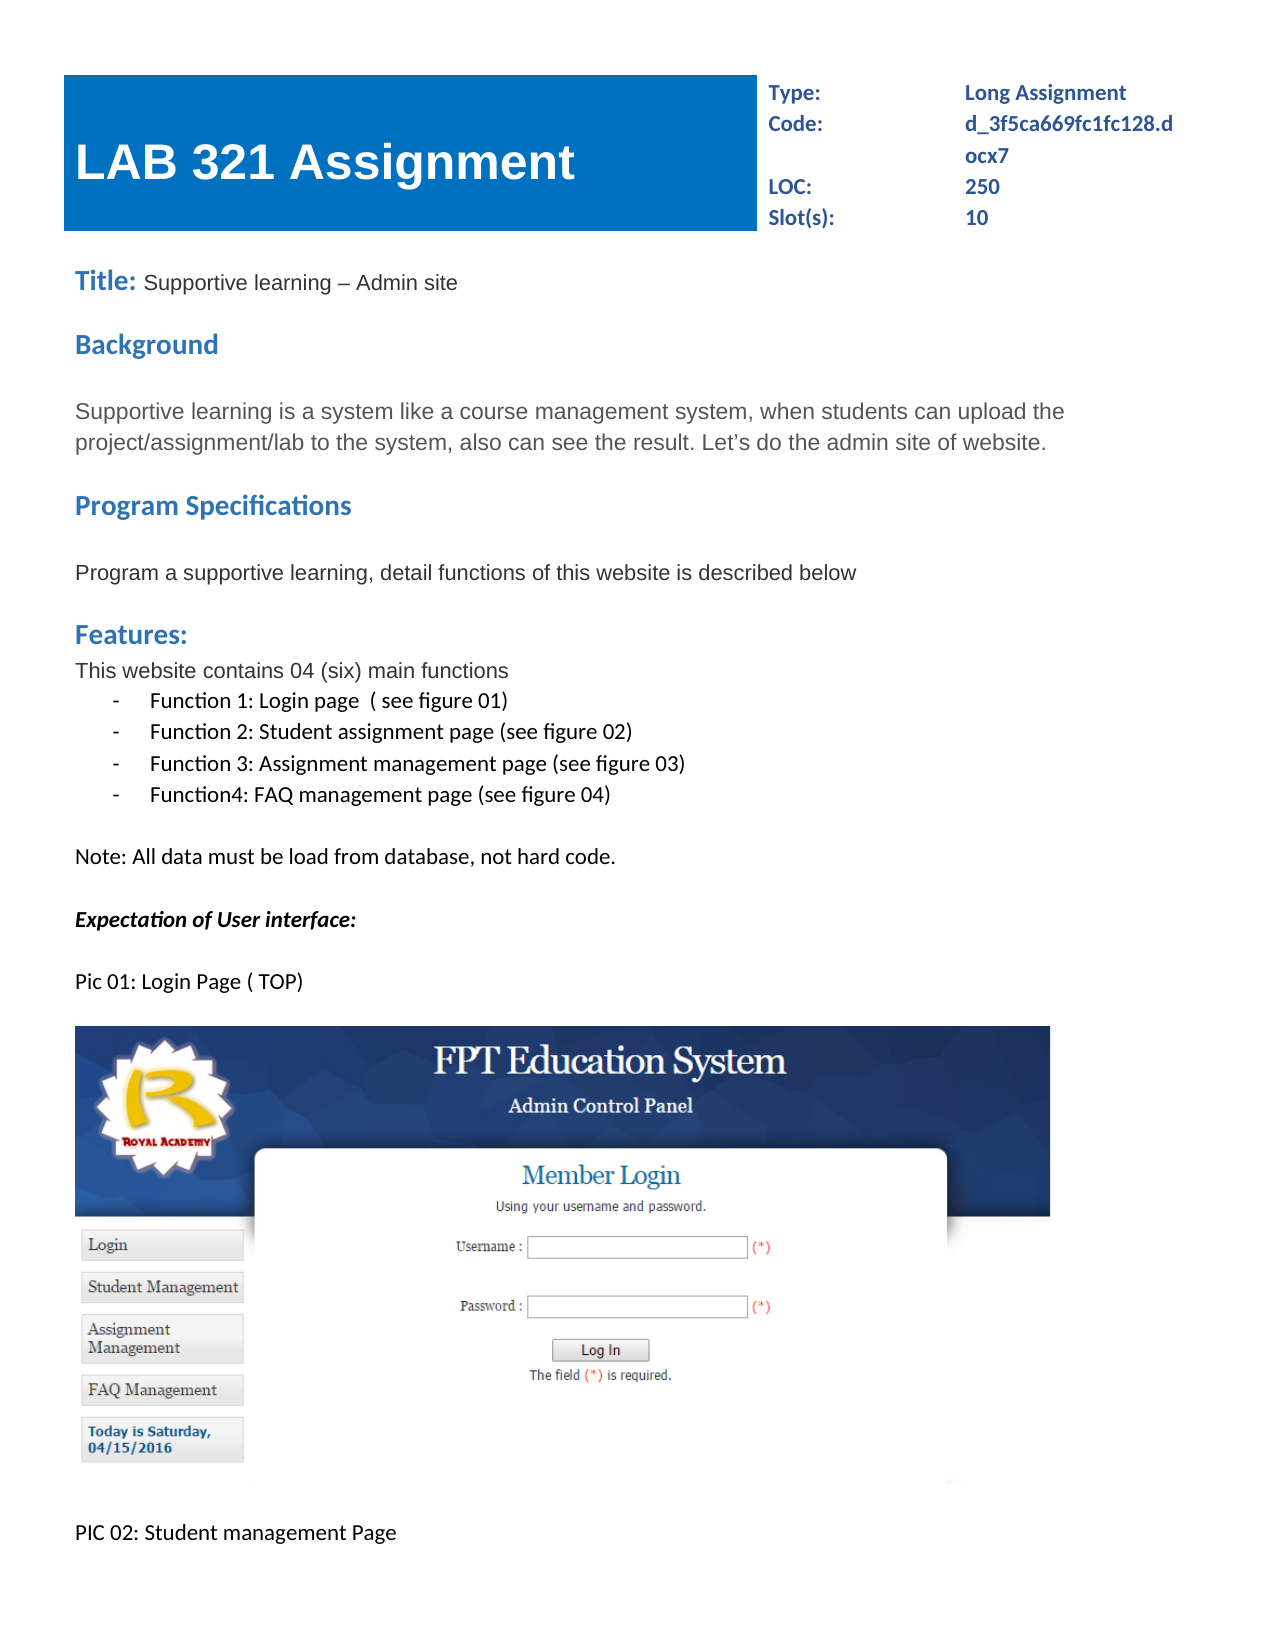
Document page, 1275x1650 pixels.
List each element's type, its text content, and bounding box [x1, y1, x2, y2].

text This website contains 04 (six) main functions [75, 652, 1200, 683]
picture [75, 1026, 1050, 1484]
text Title: Supportive learning – Admin site [75, 262, 1200, 298]
list Function 2: Student assignment page (see figure 02) [112, 714, 1200, 746]
text PIC 02: Student management Page [75, 1515, 1200, 1546]
list Function4: FAQ management page (see figure 04) [112, 777, 1200, 808]
text Background [75, 326, 1200, 362]
table_header LAB 321 Assignment [64, 75, 757, 231]
table_cell Code: [757, 106, 954, 169]
text Features: [75, 616, 1200, 652]
text Pic 01: Login Page ( TOP) [75, 964, 1200, 996]
text Note: All data must be load from database, not hard code. [75, 839, 1200, 871]
table_cell Slot(s): [757, 200, 954, 231]
text Program Specifications [75, 487, 1200, 522]
list Function 3: Assignment management page (see figure 03) [112, 746, 1200, 777]
text Program a supportive learning, detail functions of this website is described below [75, 554, 1200, 585]
table_cell LOC: [757, 169, 954, 200]
table_header Long Assignment [954, 75, 1188, 106]
text Supportive learning is a system like a course management system, when students can upload the project/assignment/lab to the system, also can see the result. Let’s do the admin site of website. [75, 393, 1200, 456]
table_cell 10 [954, 200, 1188, 231]
list Function 1: Login page ( see figure 01) [112, 683, 1200, 714]
table_cell J3.L.P0007 [954, 106, 1188, 169]
table_header Type: [757, 75, 954, 106]
table_cell 250 [954, 169, 1188, 200]
text Expectation of User interface: [75, 902, 1200, 933]
